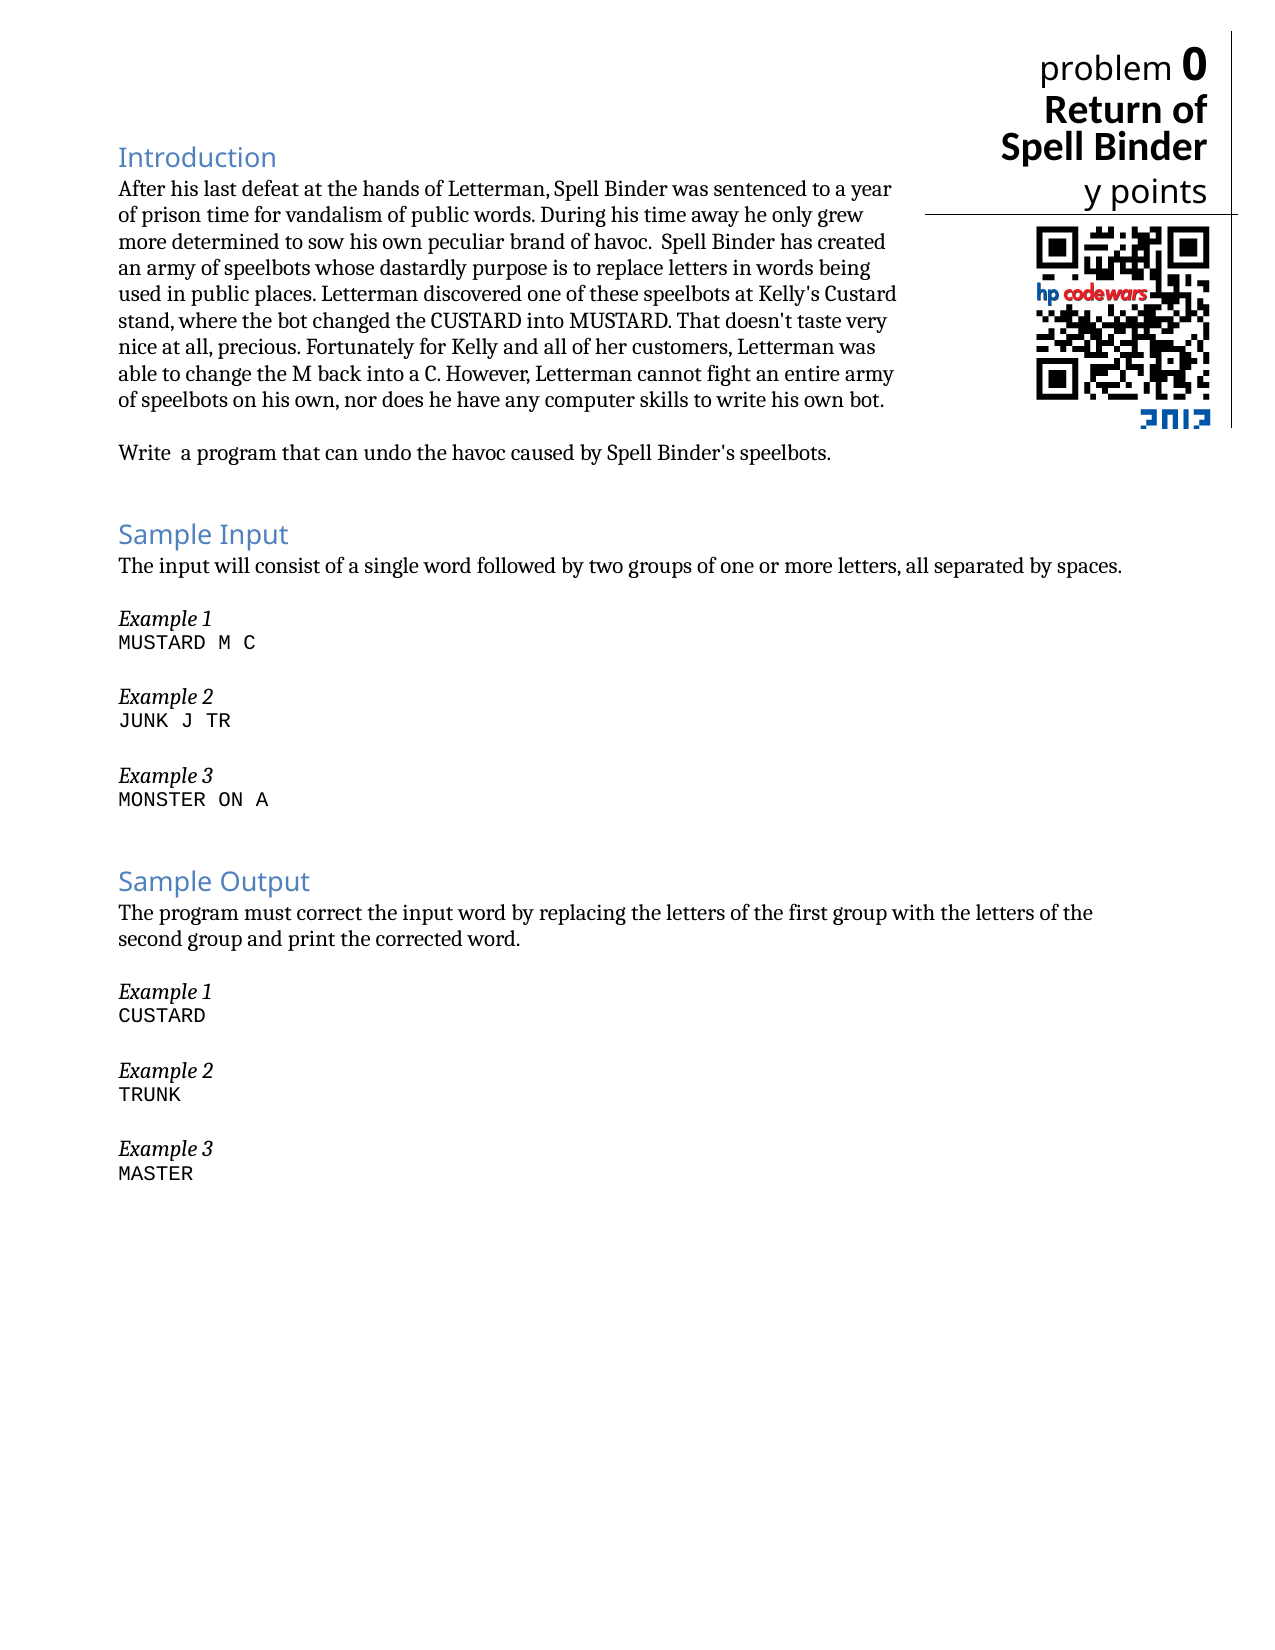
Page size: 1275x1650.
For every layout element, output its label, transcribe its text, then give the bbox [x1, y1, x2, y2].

picture [1027, 215, 1221, 429]
text Example 2 [118, 1057, 1157, 1084]
text MASTER [118, 1163, 1157, 1186]
text MONSTER ON A [118, 789, 1157, 813]
text MUSTARD M C [118, 632, 1157, 655]
text The input will consist of a single word followed by two groups of one or more letters, all separated by spaces. [118, 553, 1157, 579]
text Example 3 [118, 1136, 1157, 1163]
text JUNK J TR [118, 710, 1157, 734]
text Example 3 [118, 763, 1157, 789]
subtitle Introduction [118, 139, 925, 176]
text CUSTARD [118, 1005, 1157, 1029]
subtitle Sample Output [118, 863, 1157, 900]
text TRUNK [118, 1084, 1157, 1107]
text After his last defeat at the hands of Letterman, Spell Binder was sentenced to a year of prison time for vandalism of public words. During his time away he only grew more determined to sow his own peculiar brand of havoc. Spell Binder has created an army of speelbots whose dastardly purpose is to replace letters in words being used in public places. Letterman discovered one of these speelbots at Kelly's Custard stand, where the bot changed the CUSTARD into MUSTARD. That doesn't taste very nice at all, precious. Fortunately for Kelly and all of her customers, Letterman was able to change the M back into a C. However, Letterman cannot fight an entire army of speelbots on his own, nor does he have any computer skills to write his own bot. [118, 176, 925, 413]
text Write a program that can undo the havoc caused by Spell Binder's speelbots. [118, 439, 1157, 466]
text Example 1 [118, 979, 1157, 1005]
subtitle Sample Input [118, 516, 1157, 553]
text The program must correct the input word by replacing the letters of the first group with the letters of the second group and print the corrected word. [118, 900, 1157, 952]
text Example 1 [118, 605, 1157, 632]
text Example 2 [118, 684, 1157, 710]
